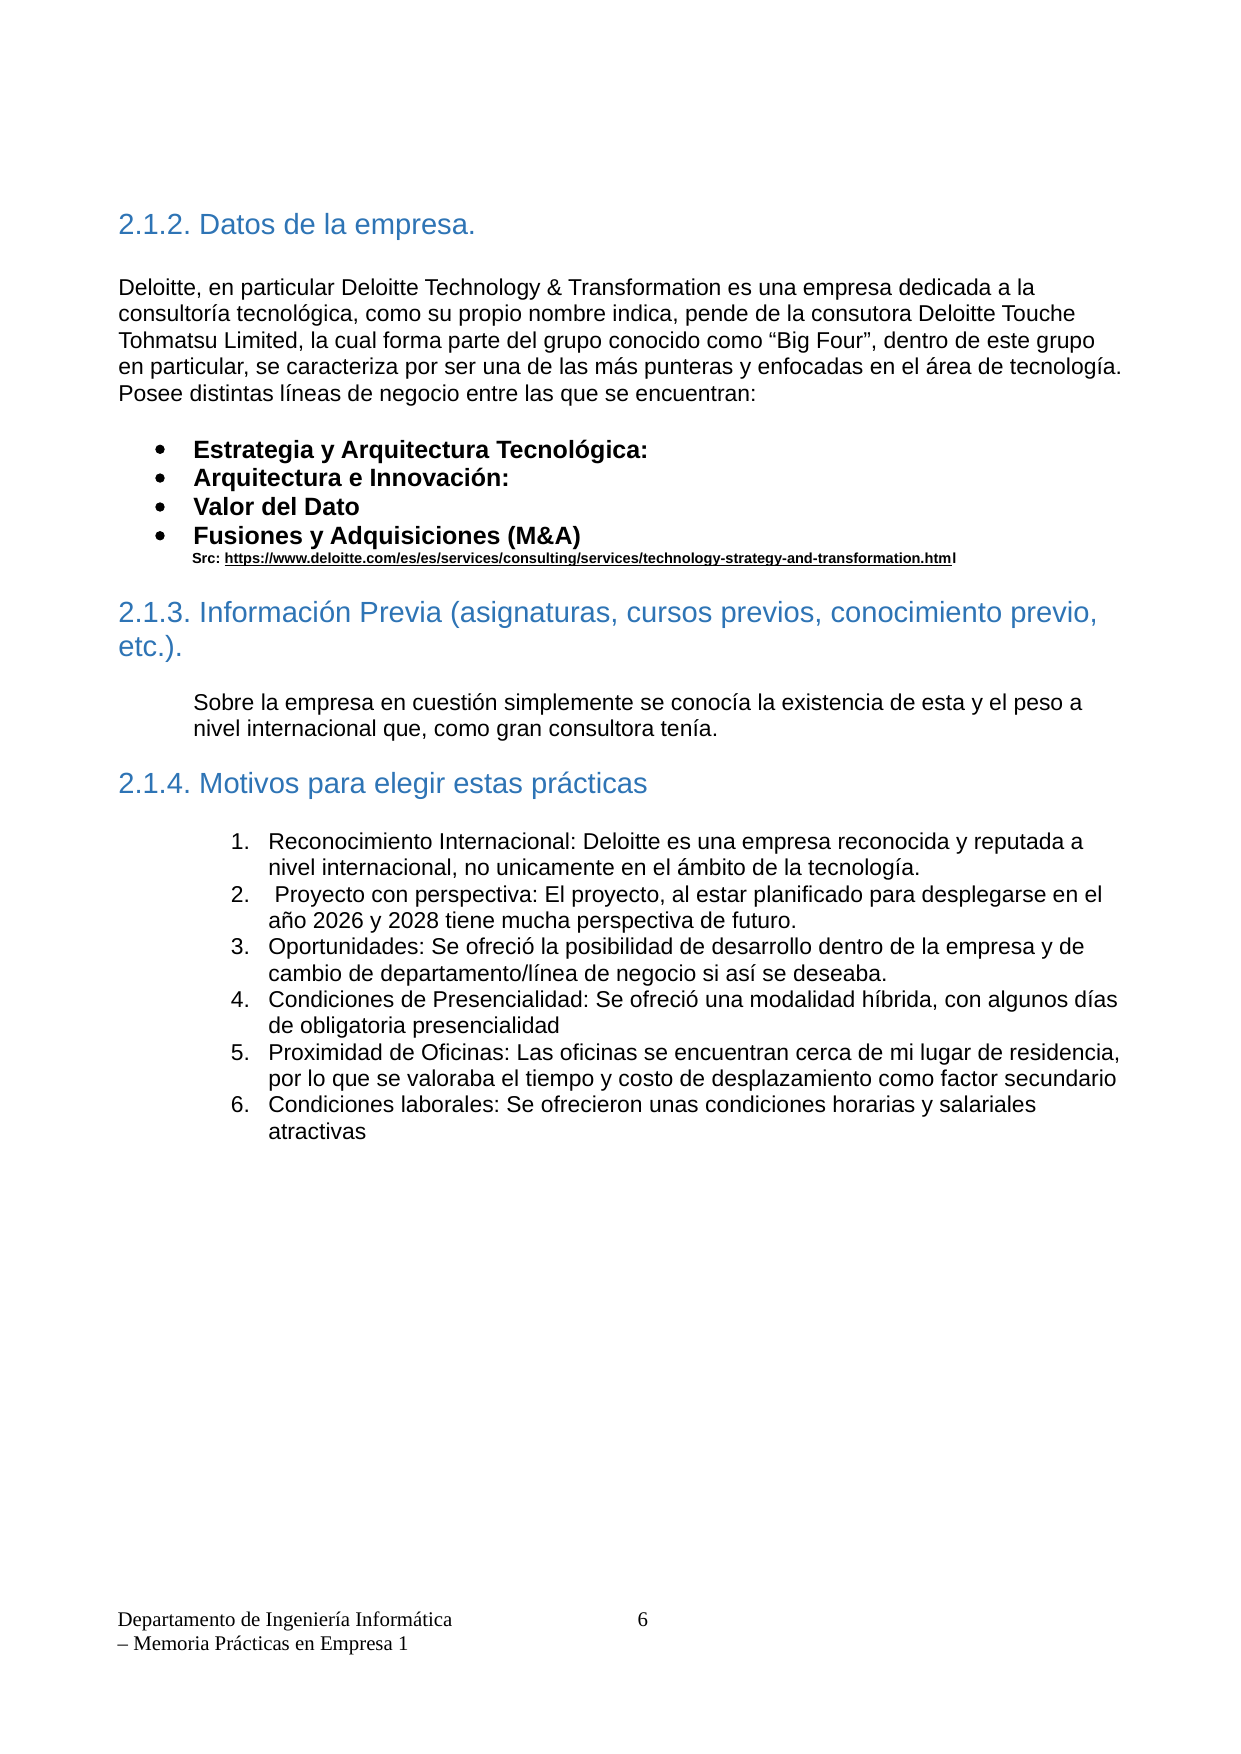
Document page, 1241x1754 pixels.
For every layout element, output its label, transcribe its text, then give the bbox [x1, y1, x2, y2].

list Oportunidades: Se ofreció la posibilidad de desarrollo dentro de la empresa y de cambio de departamento/línea de negocio si así se deseaba. [231, 933, 1122, 986]
list Fusiones y Adquisiciones (M&A) [156, 521, 1122, 550]
subtitle 2.1.3. Información Previa (asignaturas, cursos previos, conocimiento previo, etc.). [118, 596, 1122, 663]
list Proyecto con perspectiva: El proyecto, al estar planificado para desplegarse en el año 2026 y 2028 tiene mucha perspectiva de futuro. [231, 881, 1122, 933]
subtitle 2.1.4. Motivos para elegir estas prácticas [118, 766, 1122, 799]
list Proximidad de Oficinas: Las oficinas se encuentran cerca de mi lugar de residencia, por lo que se valoraba el tiempo y costo de desplazamiento como factor secundario [231, 1039, 1122, 1091]
subtitle 2.1.2. Datos de la empresa. [118, 207, 1122, 241]
list Reconocimiento Internacional: Deloitte es una empresa reconocida y reputada a nivel internacional, no unicamente en el ámbito de la tecnología. [231, 828, 1122, 881]
list Arquitectura e Innovación: [156, 463, 1122, 492]
text Src: https://www.deloitte.com/es/es/services/consulting/services/technology-strategy-and-transformation.html [192, 550, 1122, 567]
text Posee distintas líneas de negocio entre las que se encuentran: [118, 379, 1122, 406]
list Estrategia y Arquitectura Tecnológica: [156, 434, 1122, 463]
text Deloitte, en particular Deloitte Technology & Transformation es una empresa dedicada a la consultoría tecnológica, como su propio nombre indica, pende de la consutora Deloitte Touche Tohmatsu Limited, la cual forma parte del grupo conocido como “Big Four”, dentro de este grupo en particular, se caracteriza por ser una de las más punteras y enfocadas en el área de tecnología. [118, 274, 1122, 379]
list Valor del Dato [156, 492, 1122, 521]
list Condiciones de Presencialidad: Se ofreció una modalidad híbrida, con algunos días de obligatoria presencialidad [231, 986, 1122, 1039]
list Condiciones laborales: Se ofrecieron unas condiciones horarias y salariales atractivas [231, 1091, 1122, 1144]
list Sobre la empresa en cuestión simplemente se conocía la existencia de esta y el peso a nivel internacional que, como gran consultora tenía. [193, 689, 1122, 742]
